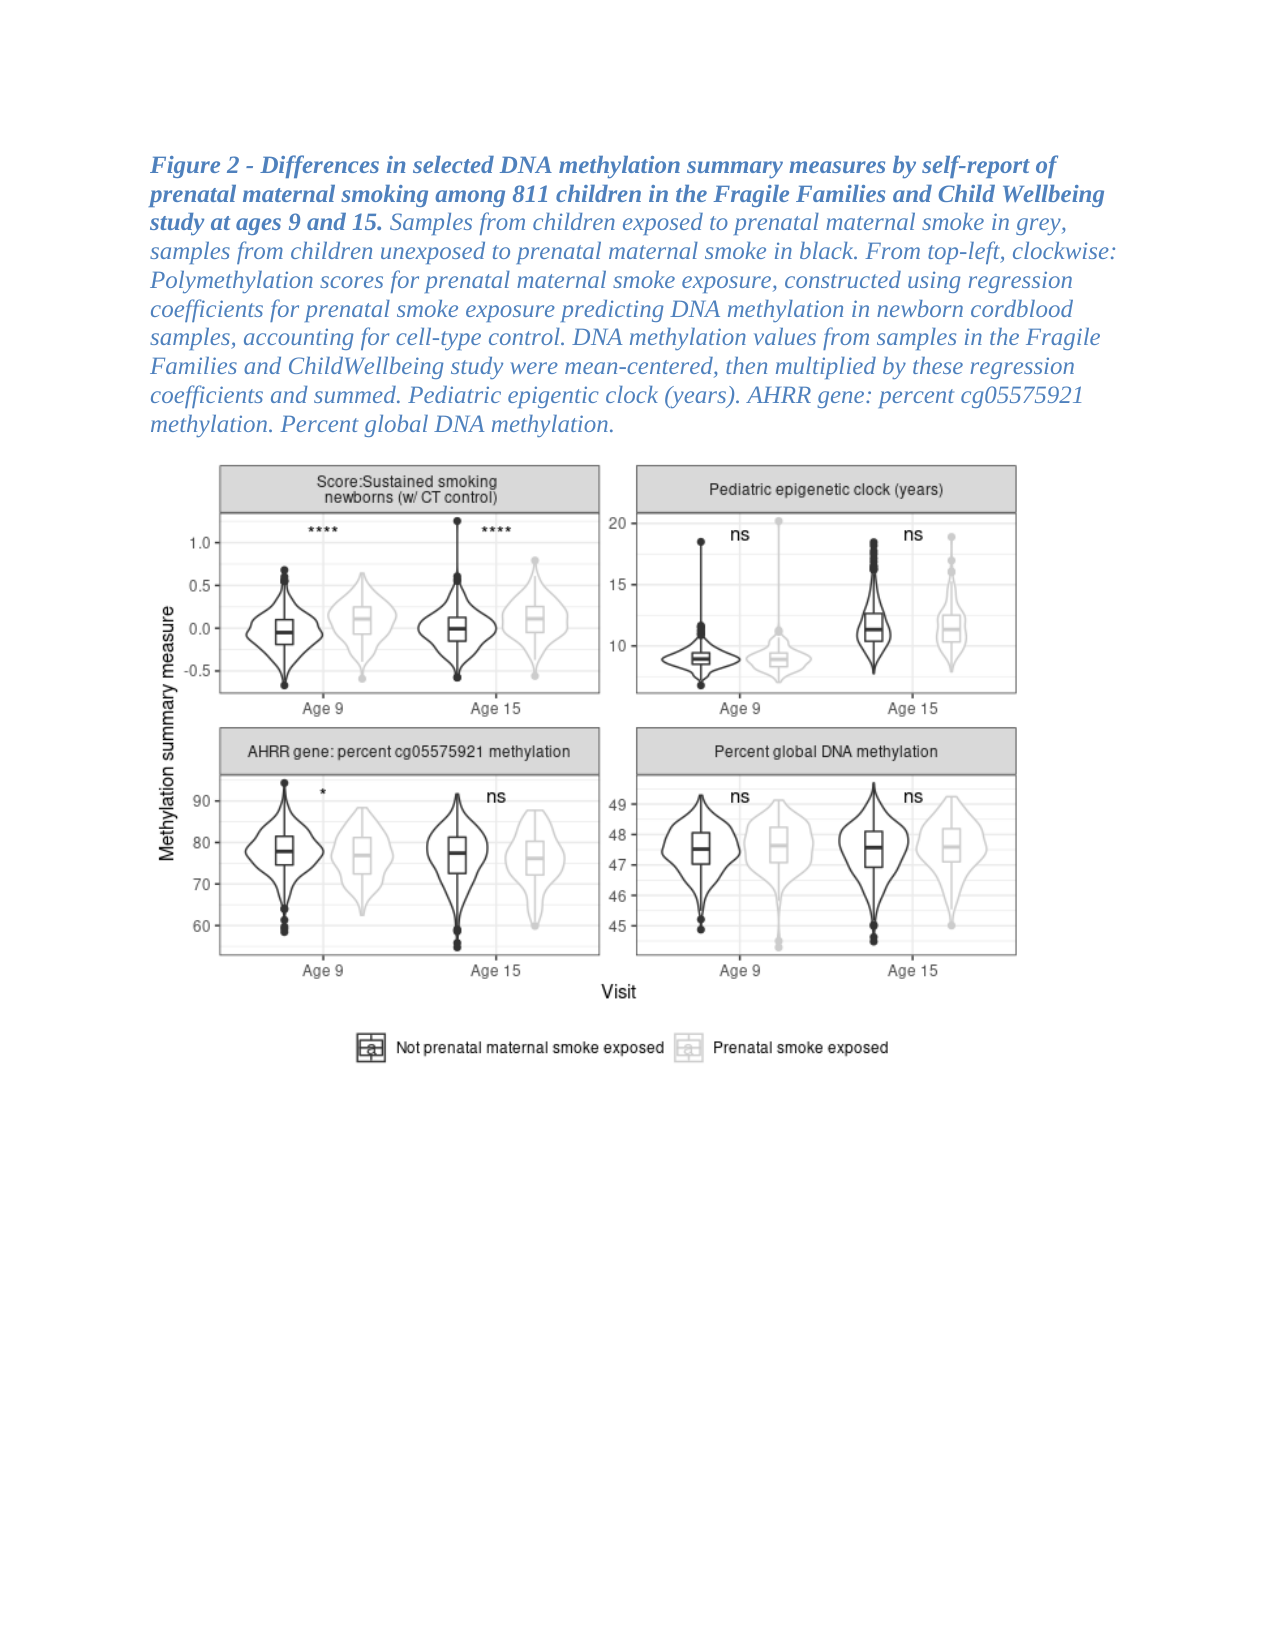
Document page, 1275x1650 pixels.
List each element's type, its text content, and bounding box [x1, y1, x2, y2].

picture [150, 456, 1025, 1082]
subtitle Figure 2 - Differences in selected DNA methylation summary measures by self-report of prenatal maternal smoking among 811 children in the Fragile Families and Child Wellbeing study at ages 9 and 15. Samples from children exposed to prenatal maternal smoke in grey, samples from children unexposed to prenatal maternal smoke in black. From top-left, clockwise: Polymethylation scores for prenatal maternal smoke exposure, constructed using regression coefficients for prenatal smoke exposure predicting DNA methylation in newborn cordblood samples, accounting for cell-type control. DNA methylation values from samples in the Fragile Families and ChildWellbeing study were mean-centered, then multiplied by these regression coefficients and summed. Pediatric epigentic clock (years). AHRR gene: percent cg05575921 methylation. Percent global DNA methylation. [150, 150, 1125, 437]
